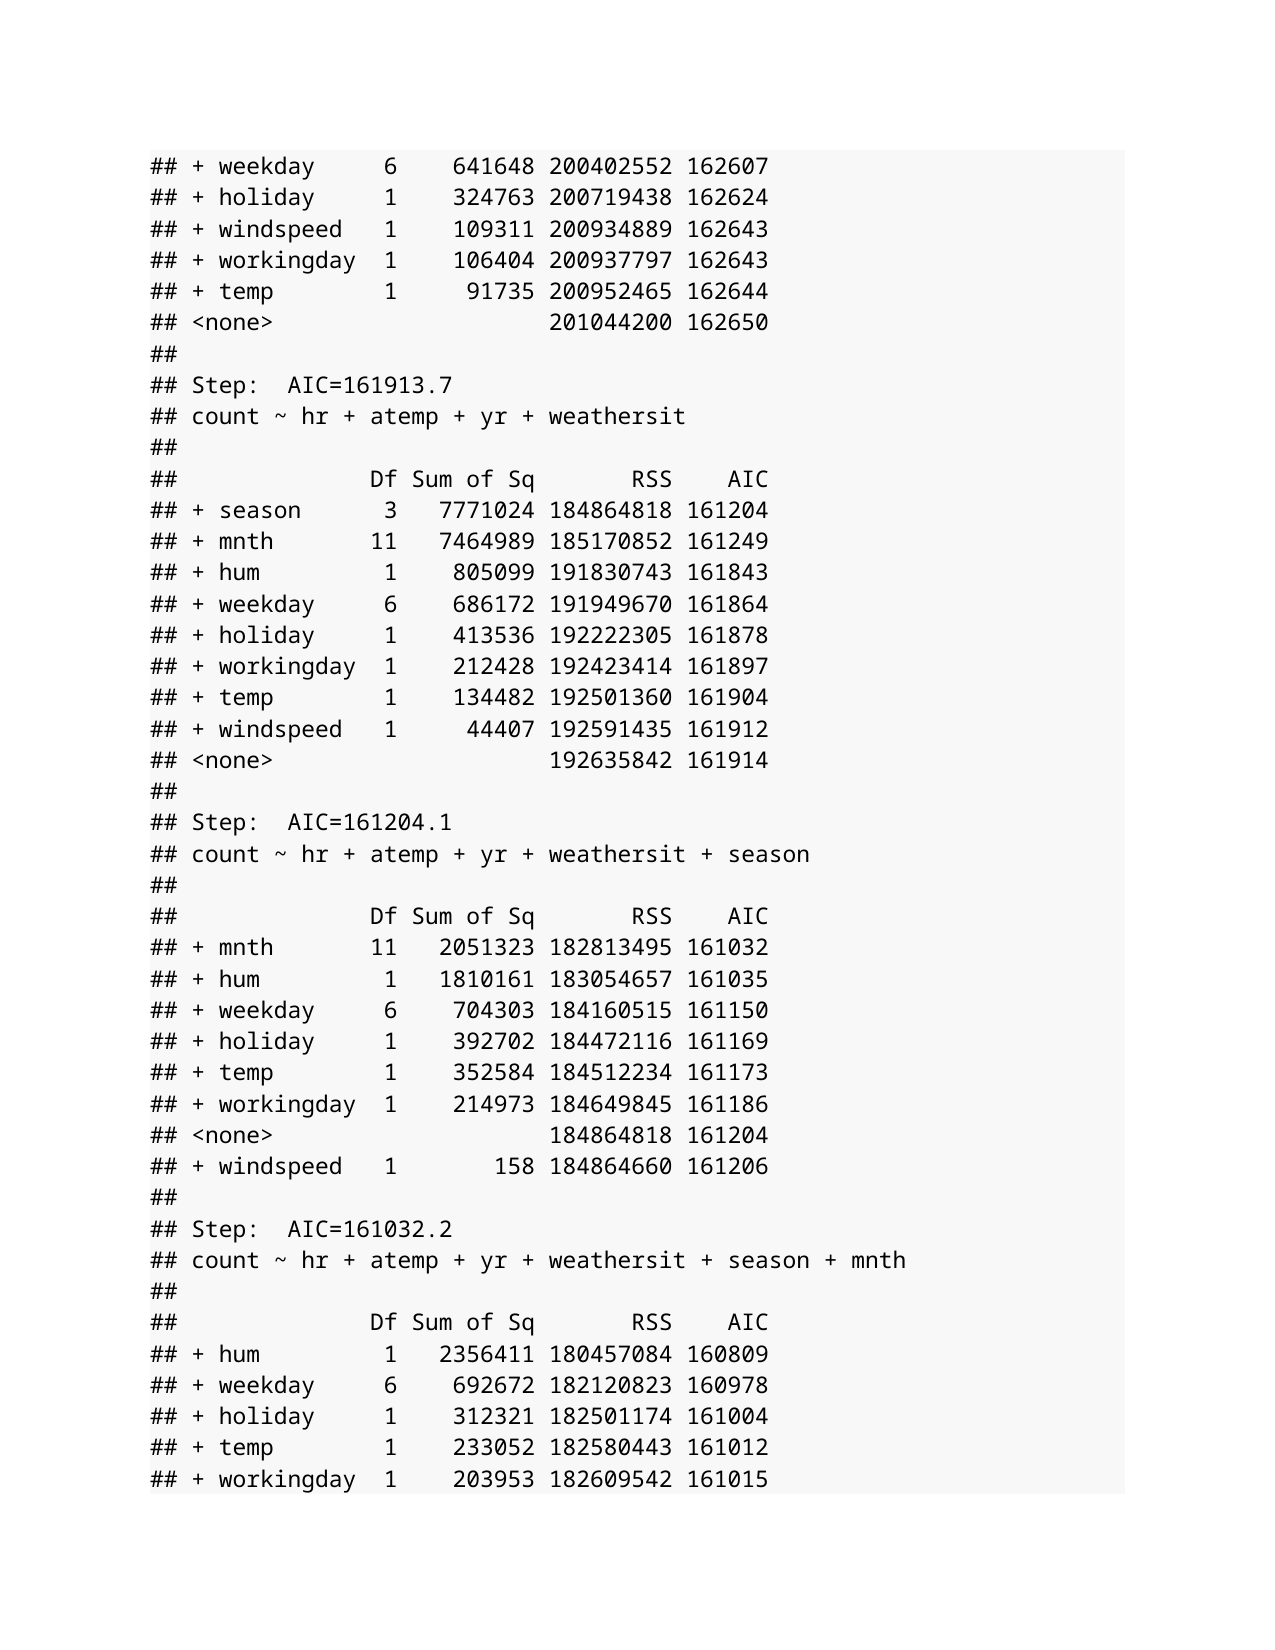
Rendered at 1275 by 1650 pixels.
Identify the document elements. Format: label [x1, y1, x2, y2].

text [150, 150, 1125, 1494]
